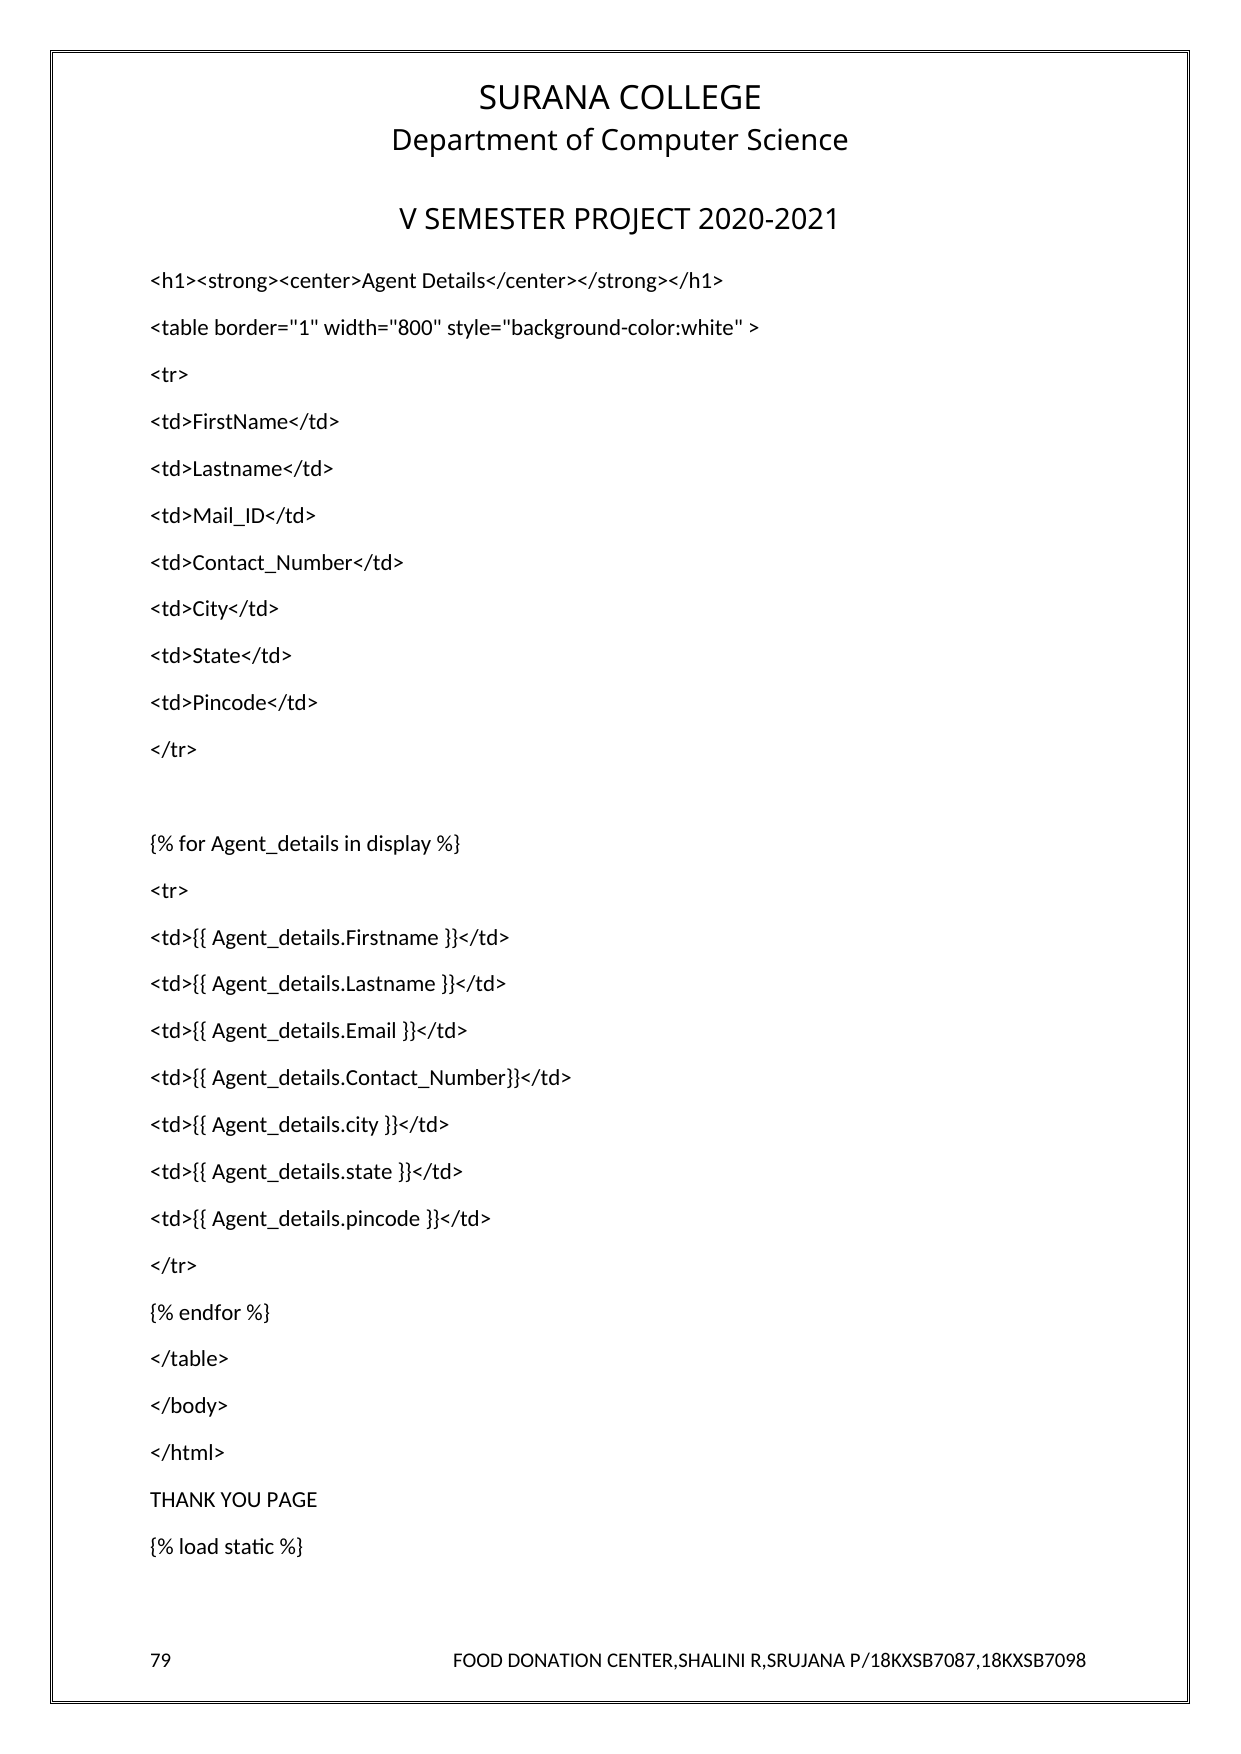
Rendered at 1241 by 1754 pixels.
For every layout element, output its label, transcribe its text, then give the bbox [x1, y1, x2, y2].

text <td>FirstName</td> [150, 407, 1090, 435]
text <tr> [150, 360, 1090, 388]
text <td>Lastname</td> [150, 454, 1090, 482]
text <tr> [150, 876, 1090, 904]
text </html> [150, 1438, 1090, 1466]
text THANK YOU PAGE [150, 1485, 1090, 1513]
text <h1><strong><center>Agent Details</center></strong></h1> [150, 266, 1090, 294]
text <td>Contact_Number</td> [150, 548, 1090, 576]
text </tr> [150, 735, 1090, 763]
text <td>{{ Agent_details.Contact_Number}}</td> [150, 1063, 1090, 1091]
text <td>{{ Agent_details.city }}</td> [150, 1110, 1090, 1138]
text {% endfor %} [150, 1298, 1090, 1326]
text <td>State</td> [150, 641, 1090, 669]
text {% load static %} [150, 1532, 1090, 1560]
text <table border="1" width="800" style="background-color:white" > [150, 313, 1090, 341]
text <td>Pincode</td> [150, 688, 1090, 716]
text <td>Mail_ID</td> [150, 501, 1090, 529]
text {% for Agent_details in display %} [150, 829, 1090, 857]
text <td>{{ Agent_details.Lastname }}</td> [150, 969, 1090, 997]
text <td>{{ Agent_details.Email }}</td> [150, 1016, 1090, 1044]
text <td>{{ Agent_details.state }}</td> [150, 1157, 1090, 1185]
text <td>{{ Agent_details.Firstname }}</td> [150, 923, 1090, 951]
text </body> [150, 1391, 1090, 1419]
text <td>City</td> [150, 594, 1090, 622]
text </table> [150, 1344, 1090, 1372]
text <td>{{ Agent_details.pincode }}</td> [150, 1204, 1090, 1232]
text </tr> [150, 1251, 1090, 1279]
